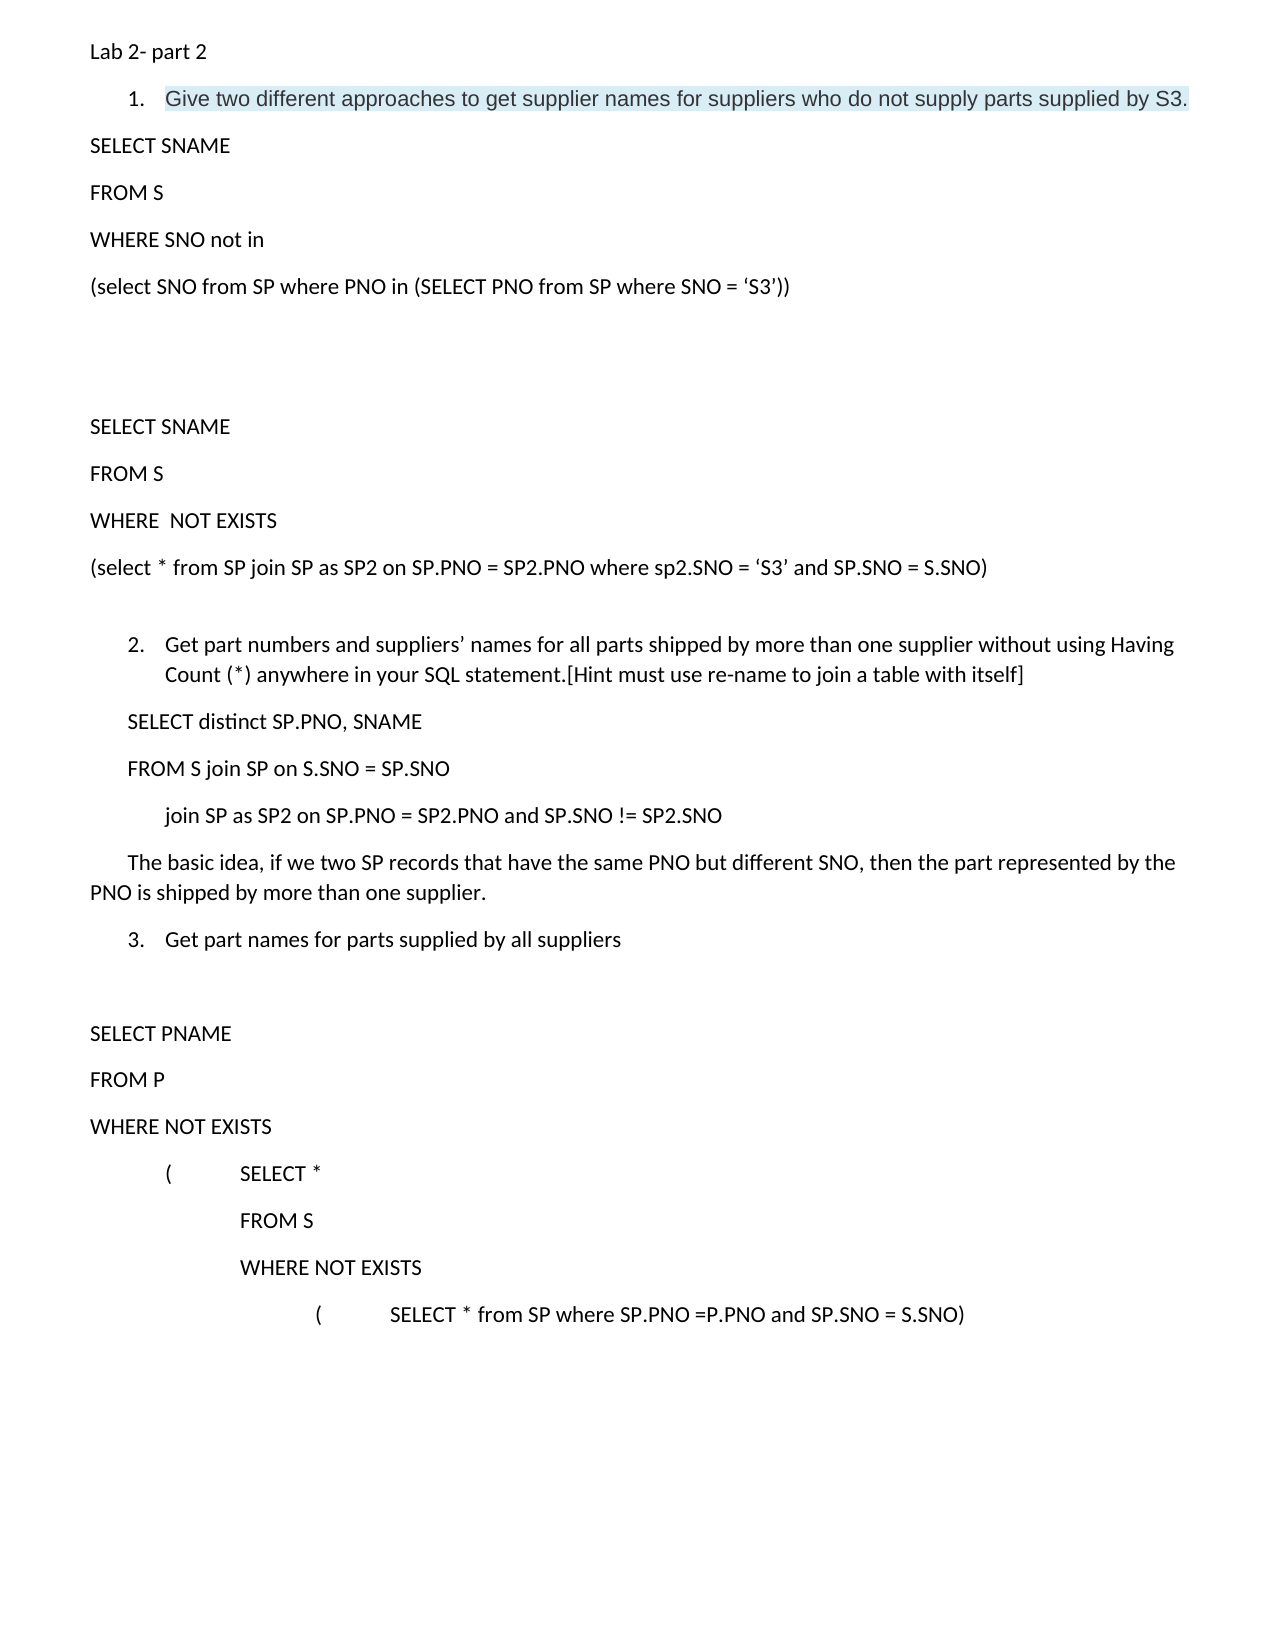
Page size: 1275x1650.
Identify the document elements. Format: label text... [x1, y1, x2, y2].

text The basic idea, if we two SP records that have the same PNO but different SNO, then the part represented by the PNO is shipped by more than one supplier. [90, 848, 1209, 906]
text FROM S join SP on S.SNO = SP.SNO [127, 754, 1209, 782]
text WHERE NOT EXISTS [90, 506, 1209, 534]
text SELECT SNAME [90, 412, 1209, 441]
text Lab 2- part 2 [90, 37, 1209, 66]
text WHERE SNO not in [90, 225, 1209, 253]
text FROM S [90, 459, 1209, 487]
text SELECT PNAME [90, 1019, 1209, 1047]
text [165, 1300, 1209, 1328]
text FROM S [90, 178, 1209, 206]
text FROM S [165, 1206, 1209, 1234]
text FROM P [90, 1066, 1209, 1094]
text SELECT distinct SP.PNO, SNAME [127, 707, 1209, 735]
text WHERE NOT EXISTS [165, 1253, 1209, 1281]
list Get part names for parts supplied by all suppliers [127, 925, 1209, 953]
list Give two different approaches to get supplier names for suppliers who do not supply parts supplied by S3. [127, 84, 1209, 112]
text (select * from SP join SP as SP2 on SP.PNO = SP2.PNO where sp2.SNO = ‘S3’ and SP.SNO = S.SNO) [90, 553, 1209, 581]
text SELECT SNAME [90, 131, 1209, 159]
list Get part numbers and suppliers’ names for all parts shipped by more than one supplier without using Having Count (*) anywhere in your SQL statement.[Hint must use re-name to join a table with itself] [127, 630, 1209, 688]
text ( SELECT * [90, 1159, 1209, 1187]
text join SP as SP2 on SP.PNO = SP2.PNO and SP.SNO != SP2.SNO [127, 801, 1209, 829]
text (select SNO from SP where PNO in (SELECT PNO from SP where SNO = ‘S3’)) [90, 272, 1209, 300]
text WHERE NOT EXISTS [90, 1112, 1209, 1141]
